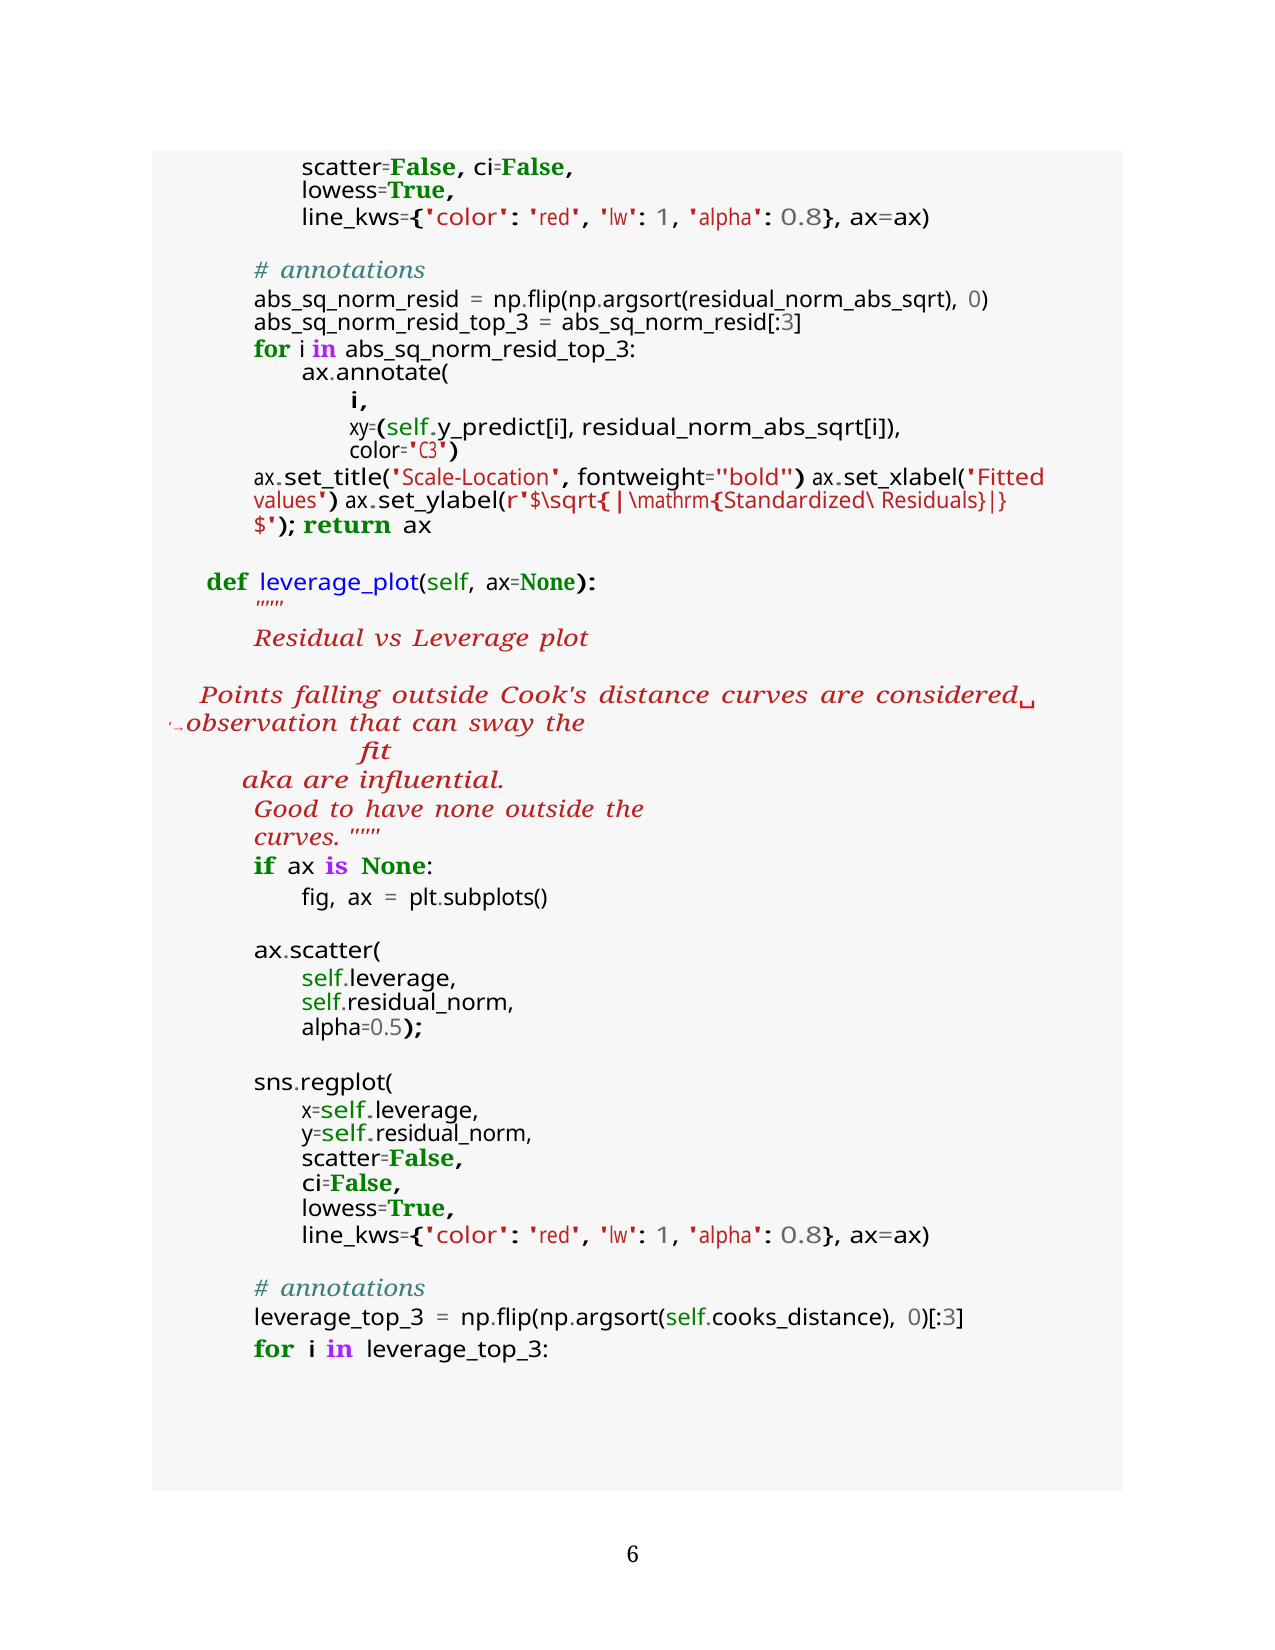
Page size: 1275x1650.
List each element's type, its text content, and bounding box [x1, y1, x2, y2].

text line_kws={'color': 'red', 'lw': 1, 'alpha': 0.8}, ax=ax) [301, 1223, 936, 1248]
text ax.set_title('Scale-Location', fontweight="bold") ax.set_xlabel('Fitted values') ax.set_ylabel(r'$\sqrt{|\mathrm{Standardized\ Residuals}|}$'); return ax [254, 466, 1049, 541]
text def leverage_plot(self, ax=None): [206, 564, 1225, 596]
text sns.regplot( [254, 1065, 1225, 1097]
text # annotations [254, 255, 1225, 284]
text scatter=False, ci=False, lowess=True, [301, 156, 600, 206]
text if ax is None: [254, 852, 1225, 880]
text line_kws={'color': 'red', 'lw': 1, 'alpha': 0.8}, ax=ax) [301, 206, 936, 231]
text xy=(self.y_predict[i], residual_norm_abs_sqrt[i]), color='C3') [349, 416, 936, 466]
text i, [349, 387, 1225, 414]
text x=self.leverage, y=self.residual_norm, scatter=False, ci=False, lowess=True, [301, 1098, 554, 1223]
text ax.scatter( [254, 933, 1225, 965]
text '→observation that can sway the fit [160, 709, 592, 765]
text leverage_top_3 = np.flip(np.argsort(self.cooks_distance), 0)[:3] [254, 1302, 1225, 1332]
text fig, ax = plt.subplots() [301, 880, 1225, 912]
text Residual vs Leverage plot [254, 623, 1225, 653]
text for i in leverage_top_3: [254, 1332, 1225, 1363]
text Good to have none outside the curves. """ [254, 795, 687, 852]
text Points falling outside Cook's distance curves are considered␣ [65, 677, 1171, 709]
text for i in abs_sq_norm_resid_top_3: ax.annotate( [254, 337, 738, 387]
text aka are influential. [160, 765, 587, 794]
text abs_sq_norm_resid = np.flip(np.argsort(residual_norm_abs_sqrt), 0) abs_sq_norm_resid_top_3 = abs_sq_norm_resid[:3] [254, 287, 1225, 337]
text self.leverage, self.residual_norm, alpha=0.5); [301, 967, 600, 1042]
text """ [254, 596, 1225, 623]
text # annotations [254, 1273, 1225, 1302]
